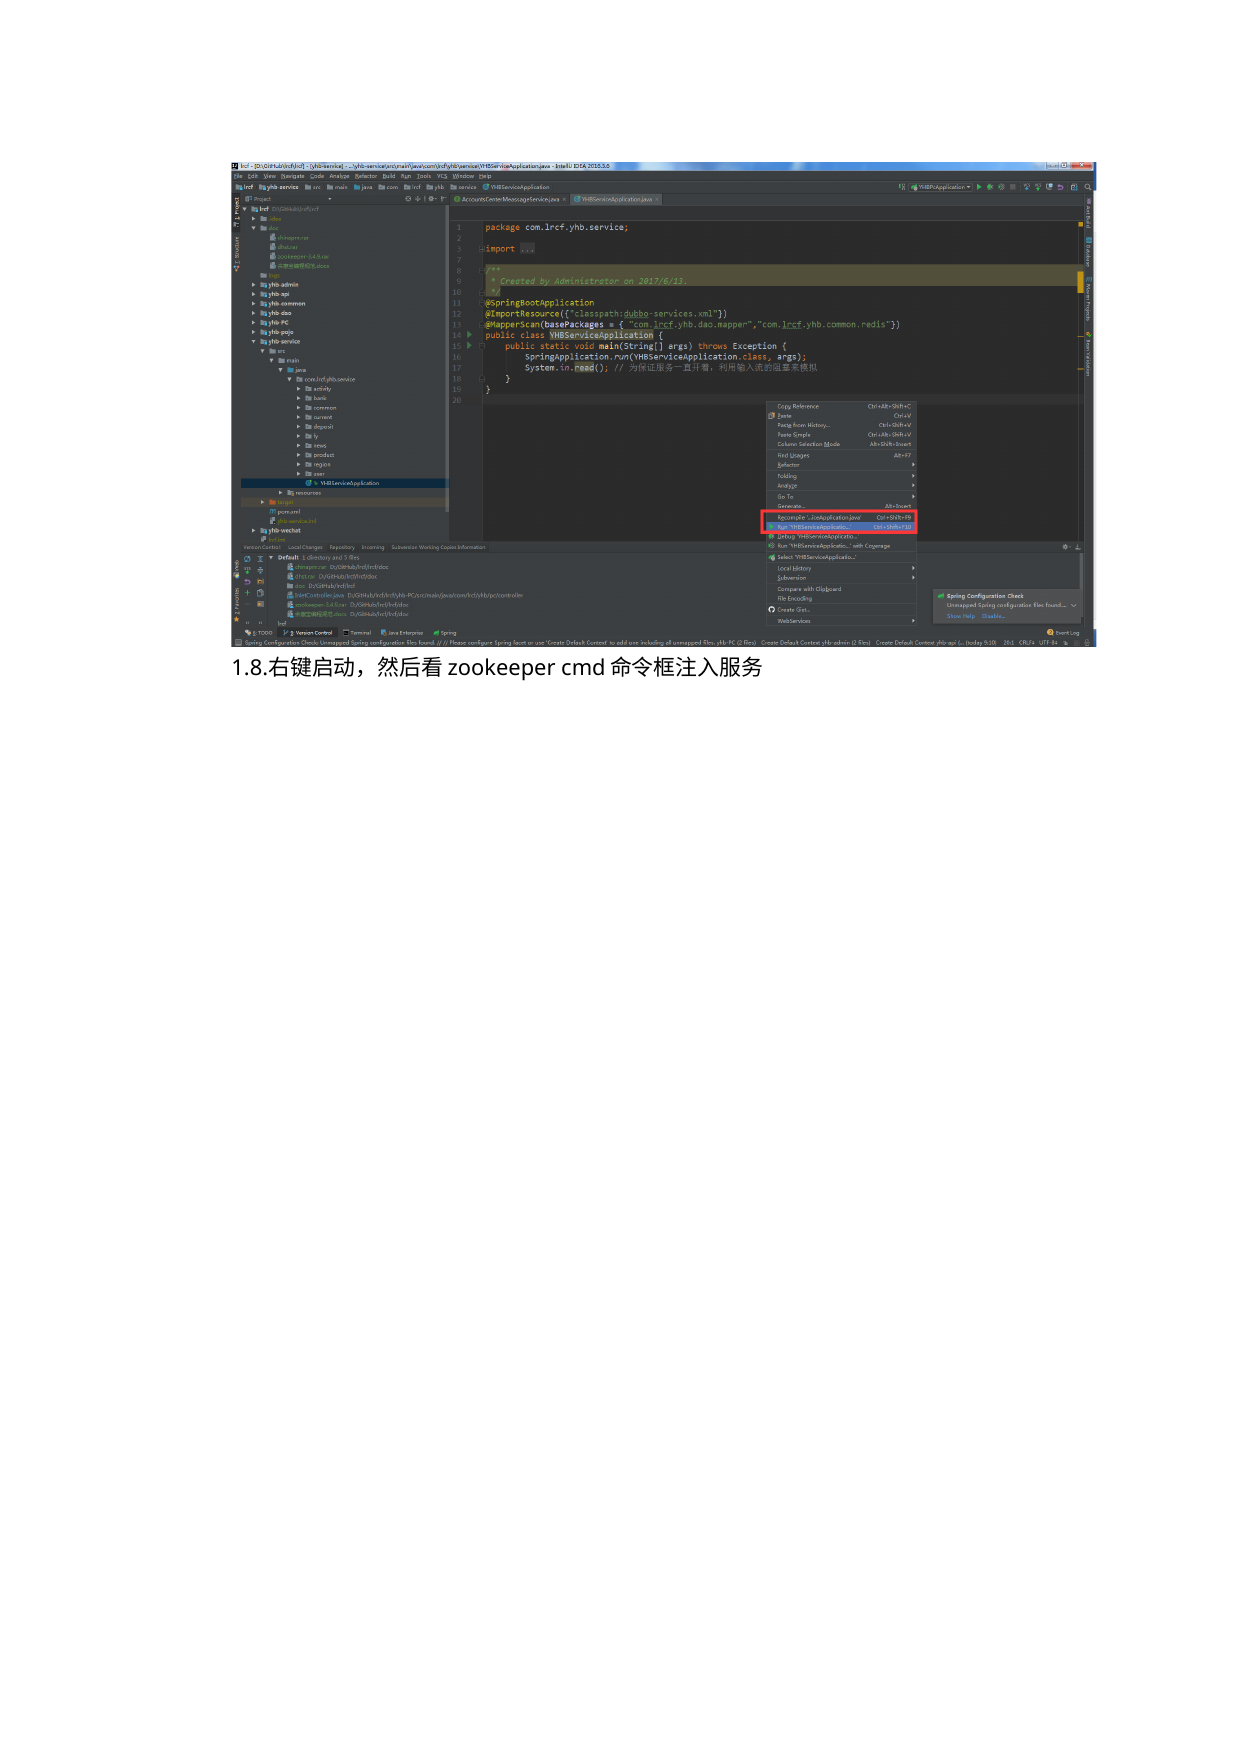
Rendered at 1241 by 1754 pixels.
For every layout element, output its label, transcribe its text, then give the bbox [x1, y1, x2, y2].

text 1.8.右键启动，然后看zookeeper cmd命令框注入服务 [187, 649, 1053, 682]
picture [231, 162, 1097, 647]
